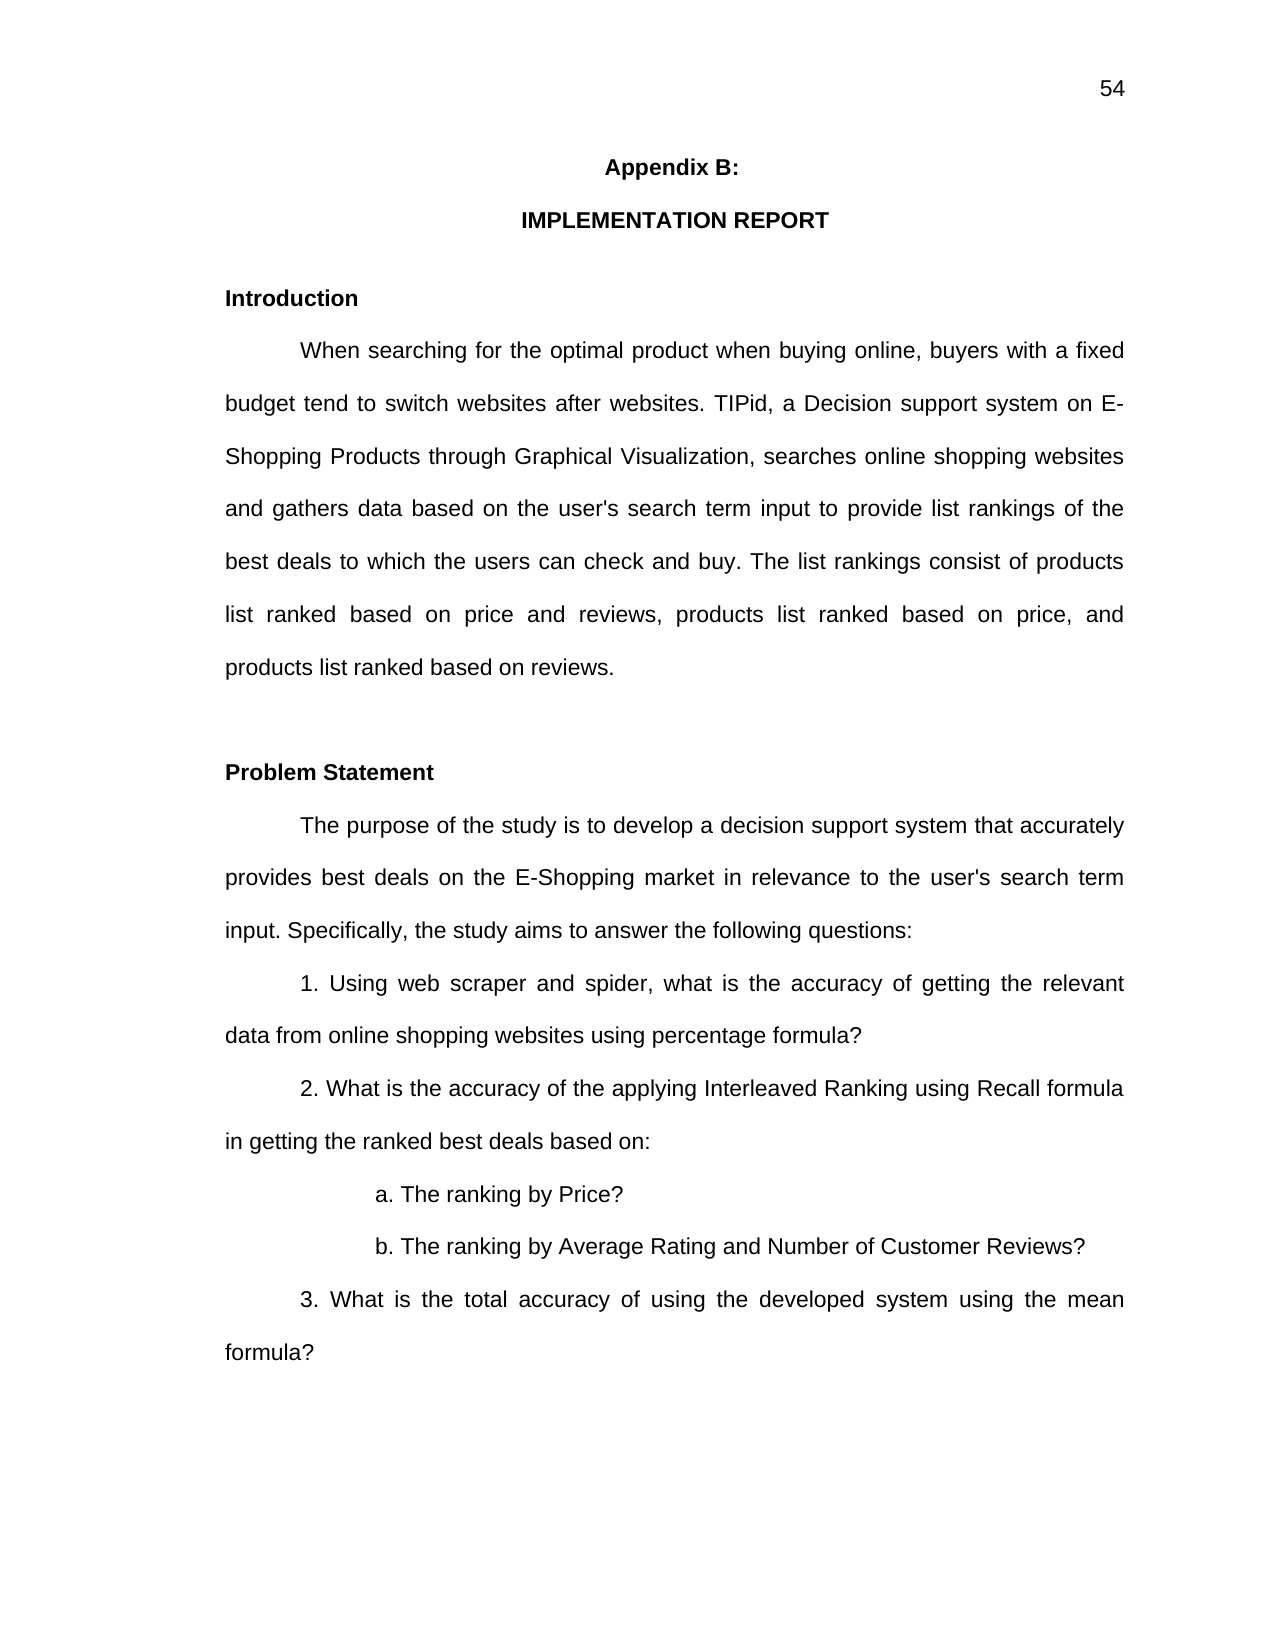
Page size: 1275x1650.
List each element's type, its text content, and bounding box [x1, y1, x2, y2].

text Introduction [225, 284, 1125, 311]
subtitle Appendix B: IMPLEMENTATION REPORT [225, 154, 1125, 233]
text 1. Using web scraper and spider, what is the accuracy of getting the relevant data from online shopping websites using percentage formula? [225, 970, 1125, 1049]
text Problem Statement [225, 759, 1125, 785]
text 3. What is the total accuracy of using the developed system using the mean formula? [225, 1286, 1125, 1365]
text a. The ranking by Price? [225, 1181, 1125, 1207]
text 2. What is the accuracy of the applying Interleaved Ranking using Recall formula in getting the ranked best deals based on: [225, 1075, 1125, 1154]
text b. The ranking by Average Rating and Number of Customer Reviews? [225, 1233, 1125, 1260]
text When searching for the optimal product when buying online, buyers with a fixed budget tend to switch websites after websites. TIPid, a Decision support system on E-Shopping Products through Graphical Visualization, searches online shopping websites and gathers data based on the user's search term input to provide list rankings of the best deals to which the users can check and buy. The list rankings consist of products list ranked based on price and reviews, products list ranked based on price, and products list ranked based on reviews. [225, 337, 1125, 680]
text The purpose of the study is to develop a decision support system that accurately provides best deals on the E-Shopping market in relevance to the user's search term input. Specifically, the study aims to answer the following questions: [225, 812, 1125, 943]
